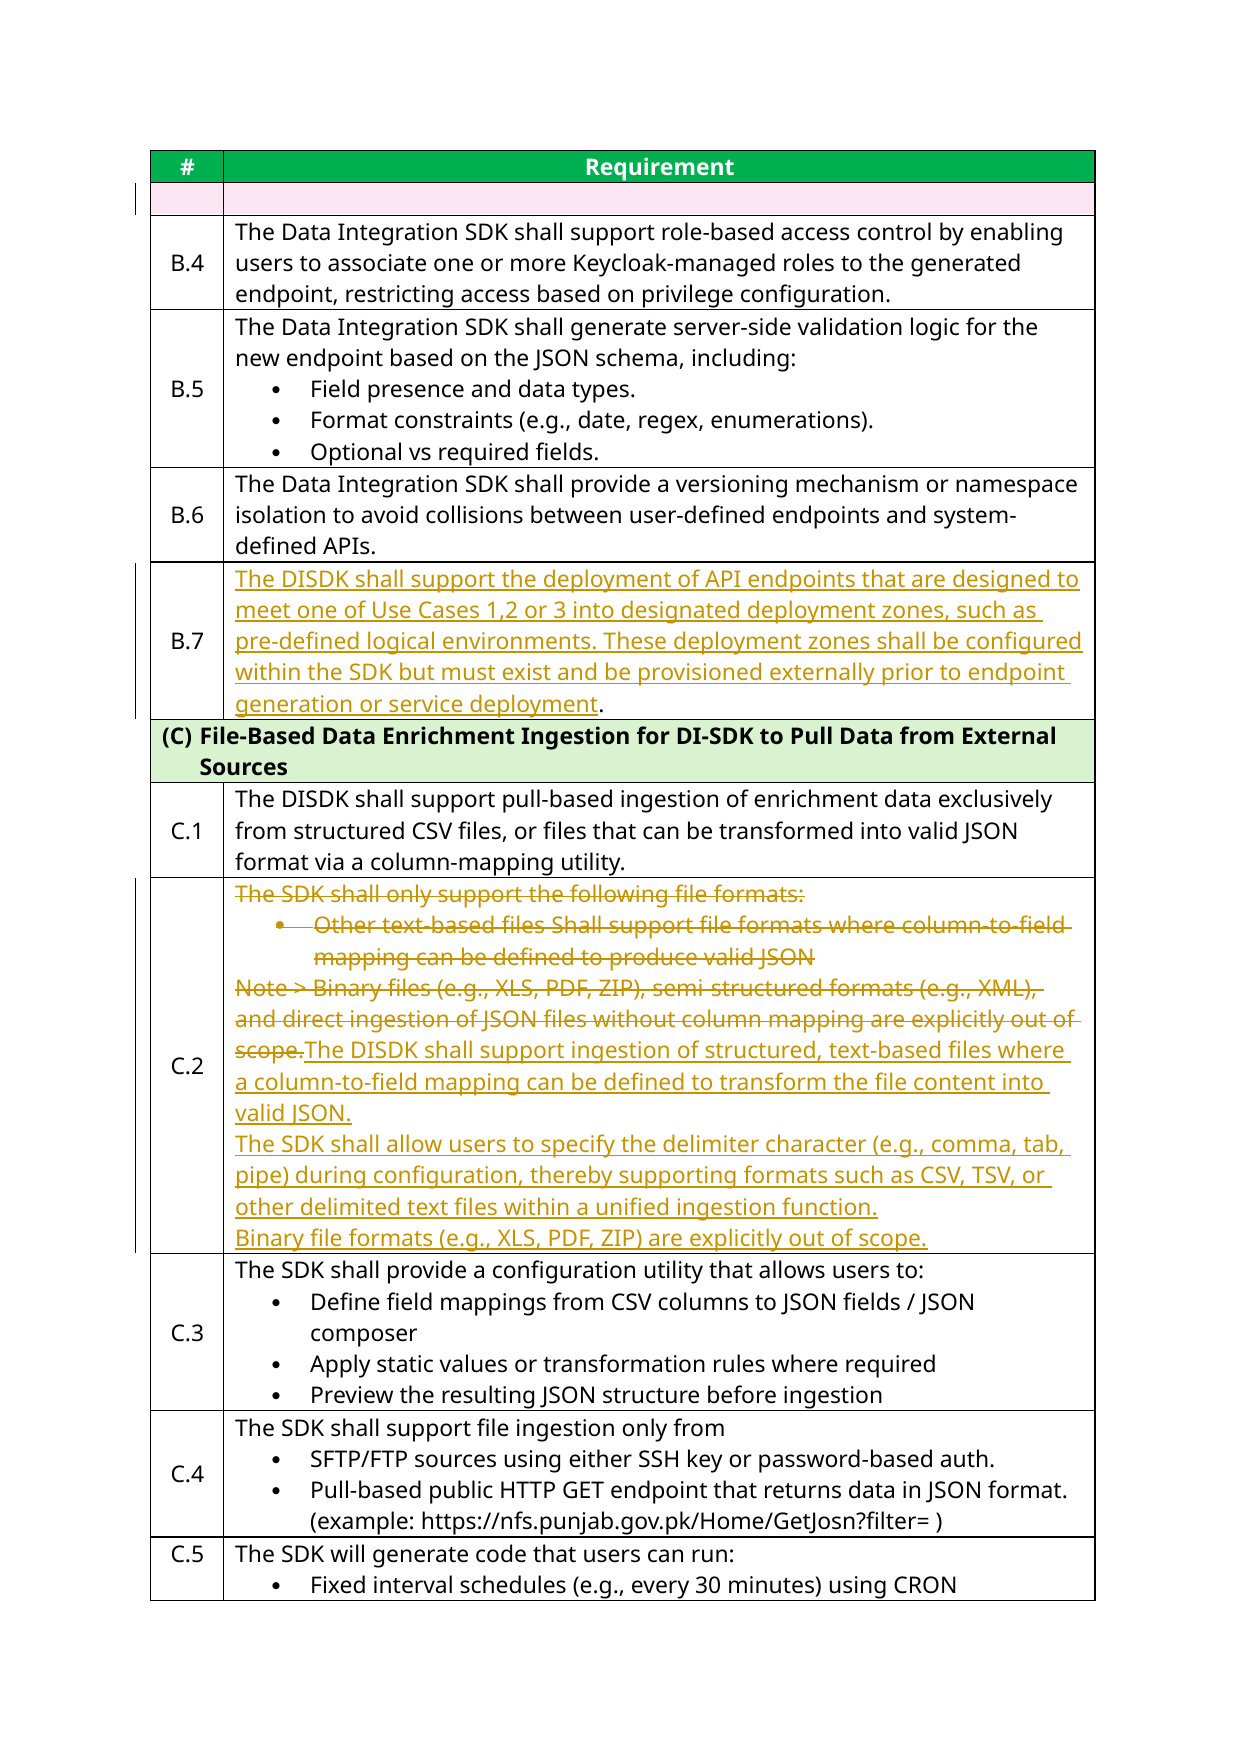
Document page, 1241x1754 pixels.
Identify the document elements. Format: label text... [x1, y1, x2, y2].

table_cell C.4 [151, 1411, 223, 1536]
table_cell The Data Integration SDK shall provide a versioning mechanism or namespace isolation to avoid collisions between user-defined endpoints and system-defined APIs. [224, 468, 1094, 561]
table_cell . [224, 563, 1094, 719]
table_cell B.7 [151, 563, 223, 719]
table_cell C.3 [151, 1254, 223, 1410]
table_cell [224, 878, 1094, 1253]
table_cell The SDK shall support file ingestion only from SFTP/FTP sources using either SSH key or password-based auth. Pull-based public HTTP GET endpoint that returns data in JSON format. (example: https://nfs.punjab.gov.pk/Home/GetJosn?filter= ) [224, 1411, 1094, 1536]
table_cell The Data Integration SDK shall support role-based access control by enabling users to associate one or more Keycloak-managed roles to the generated endpoint, restricting access based on privilege configuration. [224, 216, 1094, 309]
table_cell B.6 [151, 468, 223, 561]
table_cell The DISDK shall support pull-based ingestion of enrichment data exclusively from structured CSV files, or files that can be transformed into valid JSON format via a column-mapping utility. [224, 783, 1094, 877]
table_cell B.5 [151, 310, 223, 467]
table_cell B.4 [151, 216, 223, 309]
table_cell C.1 [151, 783, 223, 877]
table_header # [151, 151, 223, 182]
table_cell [224, 1538, 1094, 1600]
table_cell The Data Integration SDK shall generate server-side validation logic for the new endpoint based on the JSON schema, including: Field presence and data types. Format constraints (e.g., date, regex, enumerations). Optional vs required fields. [224, 310, 1094, 467]
table_cell The SDK shall provide a configuration utility that allows users to: Define field mappings from CSV columns to JSON fields / JSON composer Apply static values or transformation rules where required Preview the resulting JSON structure before ingestion [224, 1254, 1094, 1410]
table_header Requirement [224, 151, 1094, 182]
table_cell C.2 [151, 878, 223, 1253]
table_cell C.5 [151, 1538, 223, 1600]
table_cell File-Based Data Enrichment Ingestion for DI-SDK to Pull Data from External Sources [151, 720, 1094, 782]
